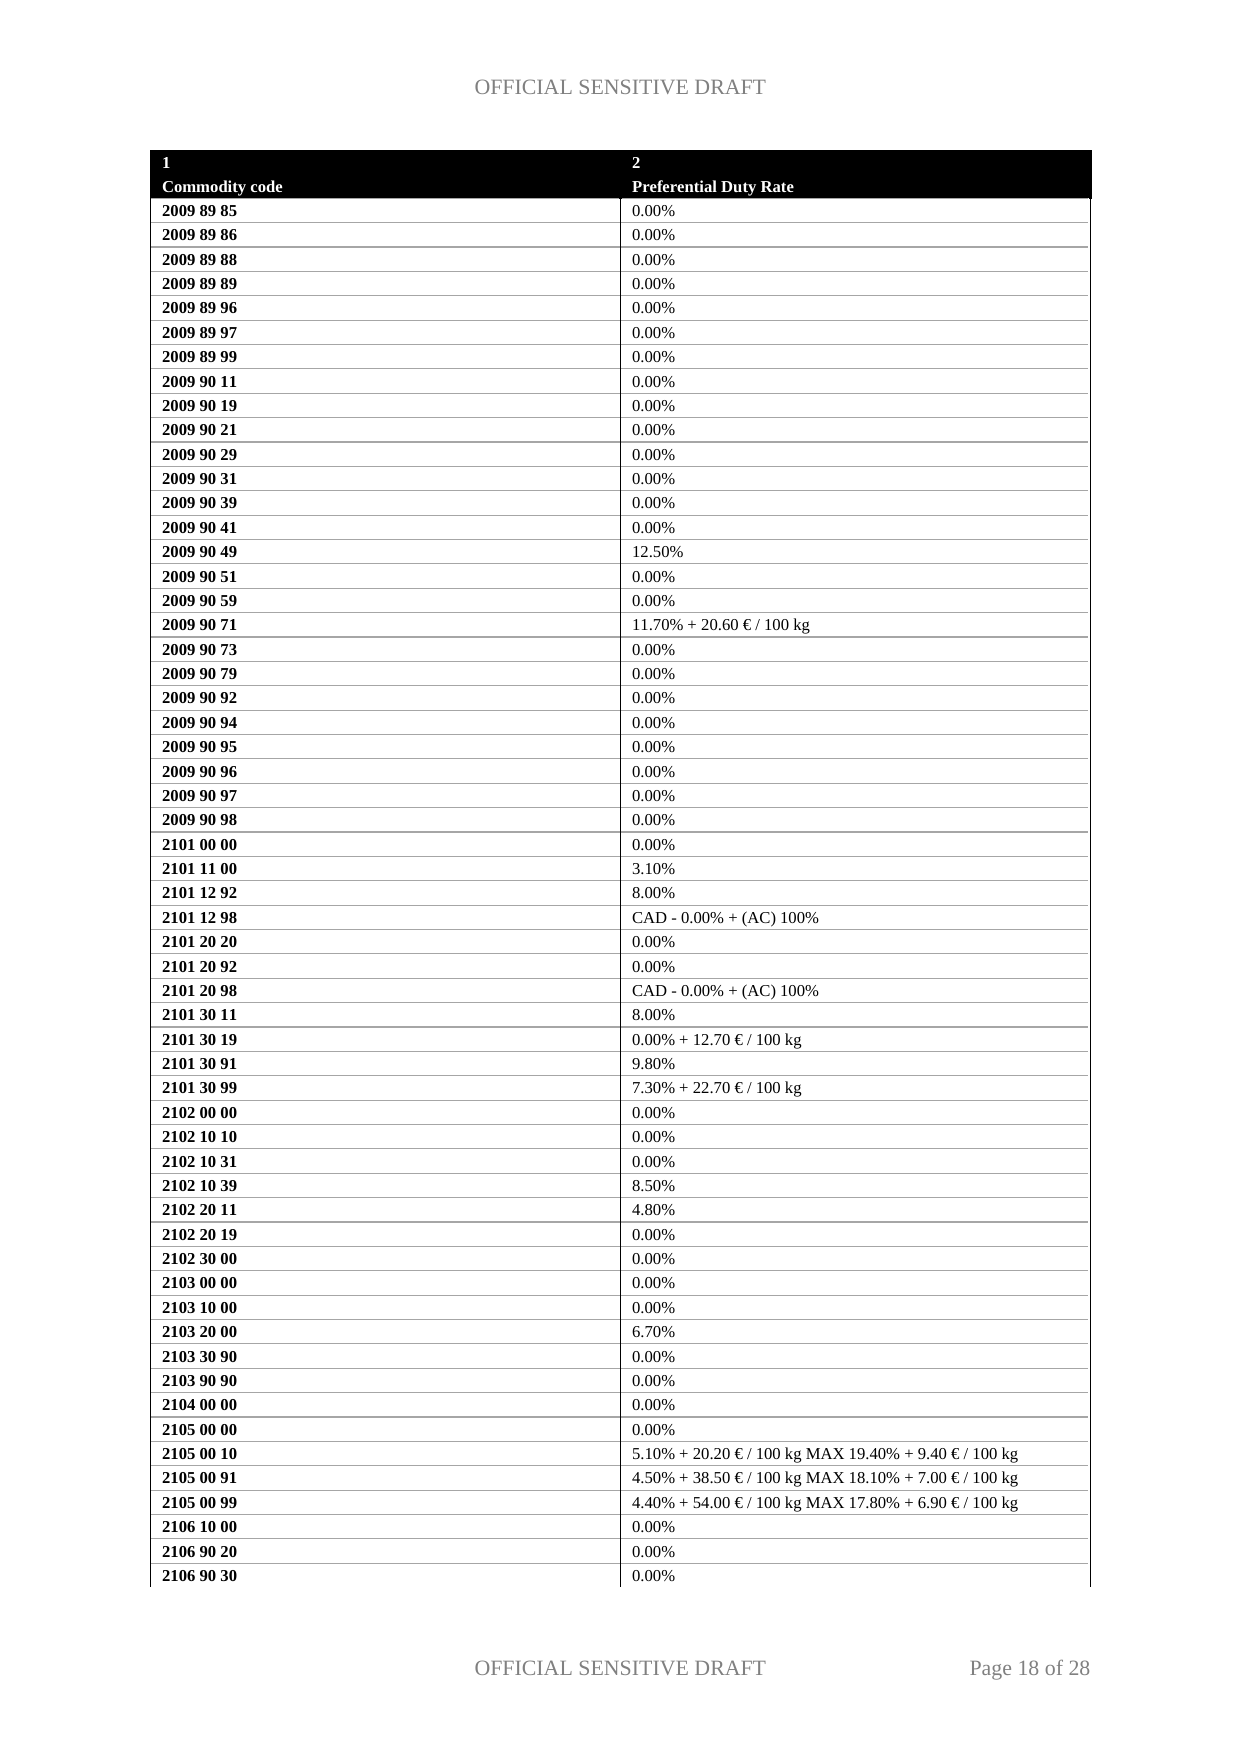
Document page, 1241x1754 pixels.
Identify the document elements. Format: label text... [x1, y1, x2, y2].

table_cell 2009 90 71 [151, 613, 620, 636]
table_cell 0.00% [621, 710, 1090, 734]
table_cell 2009 89 86 [151, 223, 620, 246]
table_cell 11.70% + 20.60 € / 100 kg [621, 612, 1090, 636]
table_cell 2009 89 97 [151, 321, 620, 344]
table_cell 0.00% [621, 198, 1090, 222]
table_cell 0.00% + 12.70 € / 100 kg [621, 1026, 1090, 1051]
table_cell 2102 10 39 [151, 1174, 620, 1197]
table_cell 0.00% [621, 1100, 1090, 1124]
table_cell 0.00% [621, 758, 1090, 783]
table_cell 2009 90 59 [151, 589, 620, 612]
table_cell 2009 90 39 [151, 491, 620, 514]
table_cell 7.30% + 22.70 € / 100 kg [621, 1075, 1090, 1099]
table_cell 2009 89 89 [151, 272, 620, 295]
table_cell 2102 30 00 [151, 1247, 620, 1270]
table_cell 2101 30 91 [151, 1052, 620, 1075]
table_cell 2103 00 00 [151, 1271, 620, 1294]
table_cell 2009 89 99 [151, 345, 620, 368]
table_cell 2101 20 20 [151, 930, 620, 953]
table_cell 2105 00 00 [151, 1418, 620, 1441]
table_cell 2105 00 99 [151, 1491, 620, 1514]
table_cell 0.00% [621, 636, 1090, 661]
table_cell 2102 20 19 [151, 1223, 620, 1246]
table_cell 8.50% [621, 1173, 1090, 1197]
table_cell 0.00% [621, 1124, 1090, 1148]
table_cell 2101 30 11 [151, 1003, 620, 1026]
table_cell 2009 89 88 [151, 248, 620, 271]
table_cell 0.00% [621, 1392, 1090, 1416]
table_cell 0.00% [621, 344, 1090, 368]
table_cell 2102 10 31 [151, 1149, 620, 1173]
table_cell 2103 10 00 [151, 1296, 620, 1319]
table_cell 0.00% [621, 246, 1090, 271]
table_cell 2101 00 00 [151, 833, 620, 856]
table_cell 0.00% [621, 831, 1090, 856]
table_cell 2009 90 49 [151, 540, 620, 563]
table_cell 0.00% [621, 588, 1090, 612]
table_cell 2009 90 21 [151, 418, 620, 441]
table_cell 0.00% [621, 1295, 1090, 1319]
table_cell 2009 90 29 [151, 443, 620, 466]
table_cell 2009 90 11 [151, 369, 620, 393]
table_cell 0.00% [621, 734, 1090, 758]
table_cell 4.40% + 54.00 € / 100 kg MAX 17.80% + 6.90 € / 100 kg [621, 1490, 1090, 1514]
table_cell 2101 11 00 [151, 857, 620, 880]
table_cell 2009 89 85 [151, 199, 620, 222]
table_cell 0.00% [621, 563, 1090, 588]
table_cell CAD - 0.00% + (AC) 100% [621, 978, 1090, 1002]
table_cell 8.00% [621, 1002, 1090, 1026]
table_cell 2101 12 92 [151, 881, 620, 904]
table_cell 0.00% [621, 1246, 1090, 1270]
table_cell 2009 90 79 [151, 662, 620, 685]
table_cell 8.00% [621, 880, 1090, 904]
table_cell 2009 90 19 [151, 394, 620, 417]
table_cell 2105 00 10 [151, 1442, 620, 1465]
table_cell 2009 90 94 [151, 711, 620, 734]
table_cell 0.00% [621, 783, 1090, 807]
table_cell 2101 20 98 [151, 979, 620, 1002]
table_cell CAD - 0.00% + (AC) 100% [621, 905, 1090, 929]
table_header 2 [622, 151, 1089, 174]
table_cell 0.00% [621, 1148, 1090, 1173]
table_cell 2009 90 98 [151, 808, 620, 831]
table_cell 0.00% [621, 222, 1090, 246]
table_cell 2009 89 96 [151, 296, 620, 319]
table_cell 0.00% [621, 466, 1090, 490]
table_cell 0.00% [621, 1563, 1090, 1587]
table_cell 0.00% [621, 490, 1090, 514]
table_header 1 [151, 151, 619, 174]
table_cell 0.00% [621, 441, 1090, 466]
table_cell 2009 90 97 [151, 784, 620, 807]
table_cell 2102 10 10 [151, 1125, 620, 1148]
table_cell 0.00% [621, 953, 1090, 978]
table_cell 2101 20 92 [151, 954, 620, 978]
table_cell 0.00% [621, 1416, 1090, 1441]
table_cell 0.00% [621, 929, 1090, 953]
table_cell 6.70% [621, 1319, 1090, 1343]
table_cell 0.00% [621, 295, 1090, 319]
table_cell 2009 90 95 [151, 735, 620, 758]
table_cell 0.00% [621, 1343, 1090, 1368]
table_cell 0.00% [621, 271, 1090, 295]
table_cell Commodity code [151, 174, 619, 198]
table_cell 2009 90 73 [151, 638, 620, 661]
table_cell 0.00% [621, 807, 1090, 831]
table_cell 2009 90 92 [151, 686, 620, 709]
table_cell 0.00% [621, 515, 1090, 539]
table_cell 2106 90 20 [151, 1539, 620, 1563]
table_cell Preferential Duty Rate [622, 174, 1089, 198]
table_cell 2009 90 96 [151, 759, 620, 783]
table_cell 0.00% [621, 1514, 1090, 1538]
table_cell 2103 90 90 [151, 1369, 620, 1392]
table_cell 2101 12 98 [151, 906, 620, 929]
table_cell 0.00% [621, 320, 1090, 344]
table_cell 2009 90 41 [151, 516, 620, 539]
table_cell 0.00% [621, 685, 1090, 709]
table_cell 2101 30 99 [151, 1076, 620, 1099]
table_cell 4.80% [621, 1197, 1090, 1221]
table_cell 0.00% [621, 661, 1090, 685]
table_cell 0.00% [621, 1368, 1090, 1392]
table_cell 2105 00 91 [151, 1466, 620, 1489]
table_cell 0.00% [621, 368, 1090, 393]
table_cell 5.10% + 20.20 € / 100 kg MAX 19.40% + 9.40 € / 100 kg [621, 1441, 1090, 1465]
table_cell 12.50% [621, 539, 1090, 563]
table_cell 0.00% [621, 1221, 1090, 1246]
table_cell 2102 20 11 [151, 1198, 620, 1221]
table_cell 2103 20 00 [151, 1320, 620, 1343]
table_cell 2106 10 00 [151, 1515, 620, 1538]
table_cell 0.00% [621, 1270, 1090, 1294]
table_cell 2009 90 51 [151, 564, 620, 588]
table_cell 2104 00 00 [151, 1393, 620, 1416]
table_cell 3.10% [621, 856, 1090, 880]
table_cell 0.00% [621, 393, 1090, 417]
table_cell 4.50% + 38.50 € / 100 kg MAX 18.10% + 7.00 € / 100 kg [621, 1465, 1090, 1489]
table_cell 2101 30 19 [151, 1028, 620, 1051]
table_cell 2102 00 00 [151, 1101, 620, 1124]
table_cell 9.80% [621, 1051, 1090, 1075]
table_cell 2103 30 90 [151, 1344, 620, 1368]
table_cell 0.00% [621, 1538, 1090, 1563]
table_cell 0.00% [621, 417, 1090, 441]
table_cell 2009 90 31 [151, 467, 620, 490]
table_cell 2106 90 30 [151, 1564, 620, 1587]
